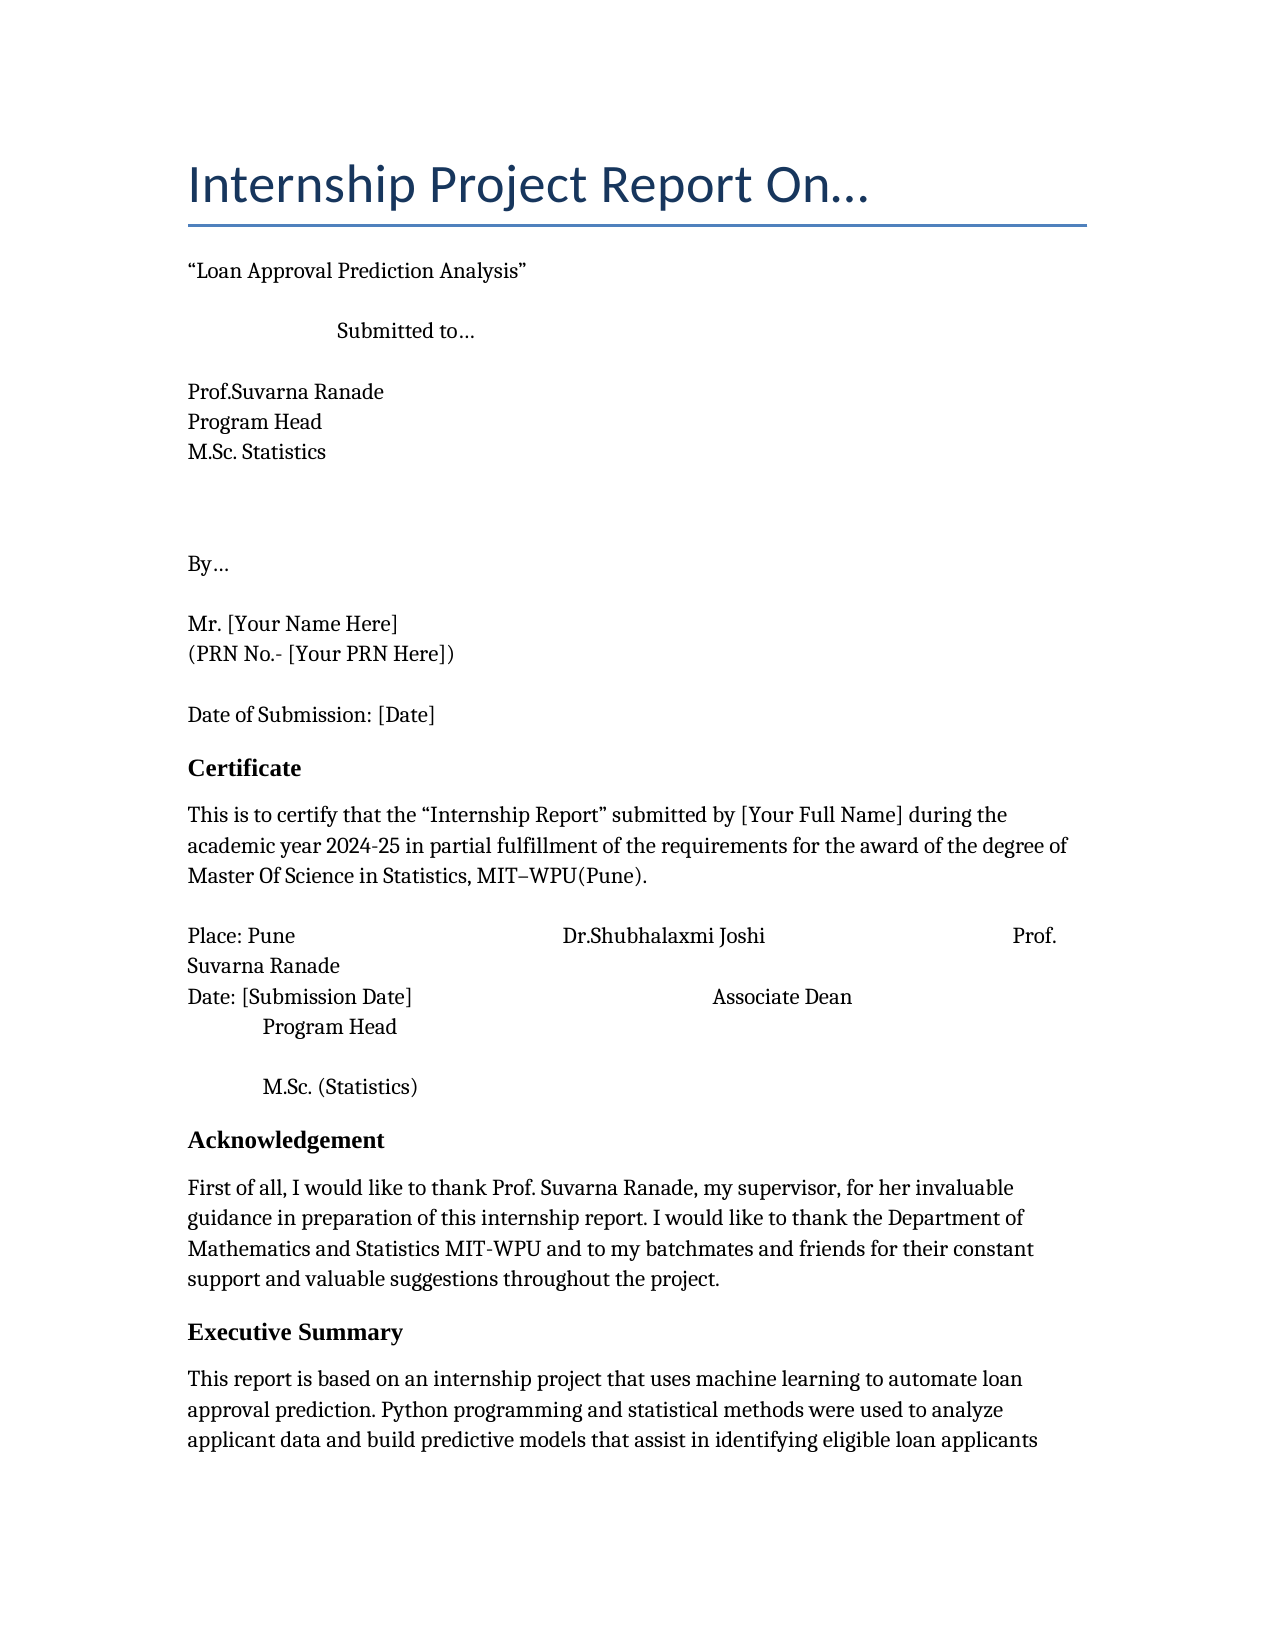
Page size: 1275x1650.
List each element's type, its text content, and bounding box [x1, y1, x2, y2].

title Internship Project Report On… [187, 150, 1087, 227]
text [187, 1366, 1087, 1453]
text Acknowledgement [187, 1125, 1087, 1154]
text First of all, I would like to thank Prof. Suvarna Ranade, my supervisor, for her invaluable guidance in preparation of this internship report. I would like to thank the Department of Mathematics and Statistics MIT-WPU and to my batchmates and friends for their constant support and valuable suggestions throughout the project. [187, 1175, 1087, 1292]
text Certificate [187, 753, 1087, 781]
text Executive Summary [187, 1317, 1087, 1345]
text This is to certify that the “Internship Report” submitted by [Your Full Name] during the academic year 2024-25 in partial fulfillment of the requirements for the award of the degree of Master Of Science in Statistics, MIT–WPU(Pune). Place: Pune Dr.Shubhalaxmi Joshi Prof. Suvarna Ranade Date: [Submission Date] Associate Dean Program Head M.Sc. (Statistics) [187, 802, 1087, 1101]
text “Loan Approval Prediction Analysis” Submitted to… Prof.Suvarna Ranade Program Head M.Sc. Statistics [187, 258, 1087, 465]
text By… Mr. [Your Name Here] (PRN No.- [Your PRN Here]) Date of Submission: [Date] [187, 490, 1087, 728]
